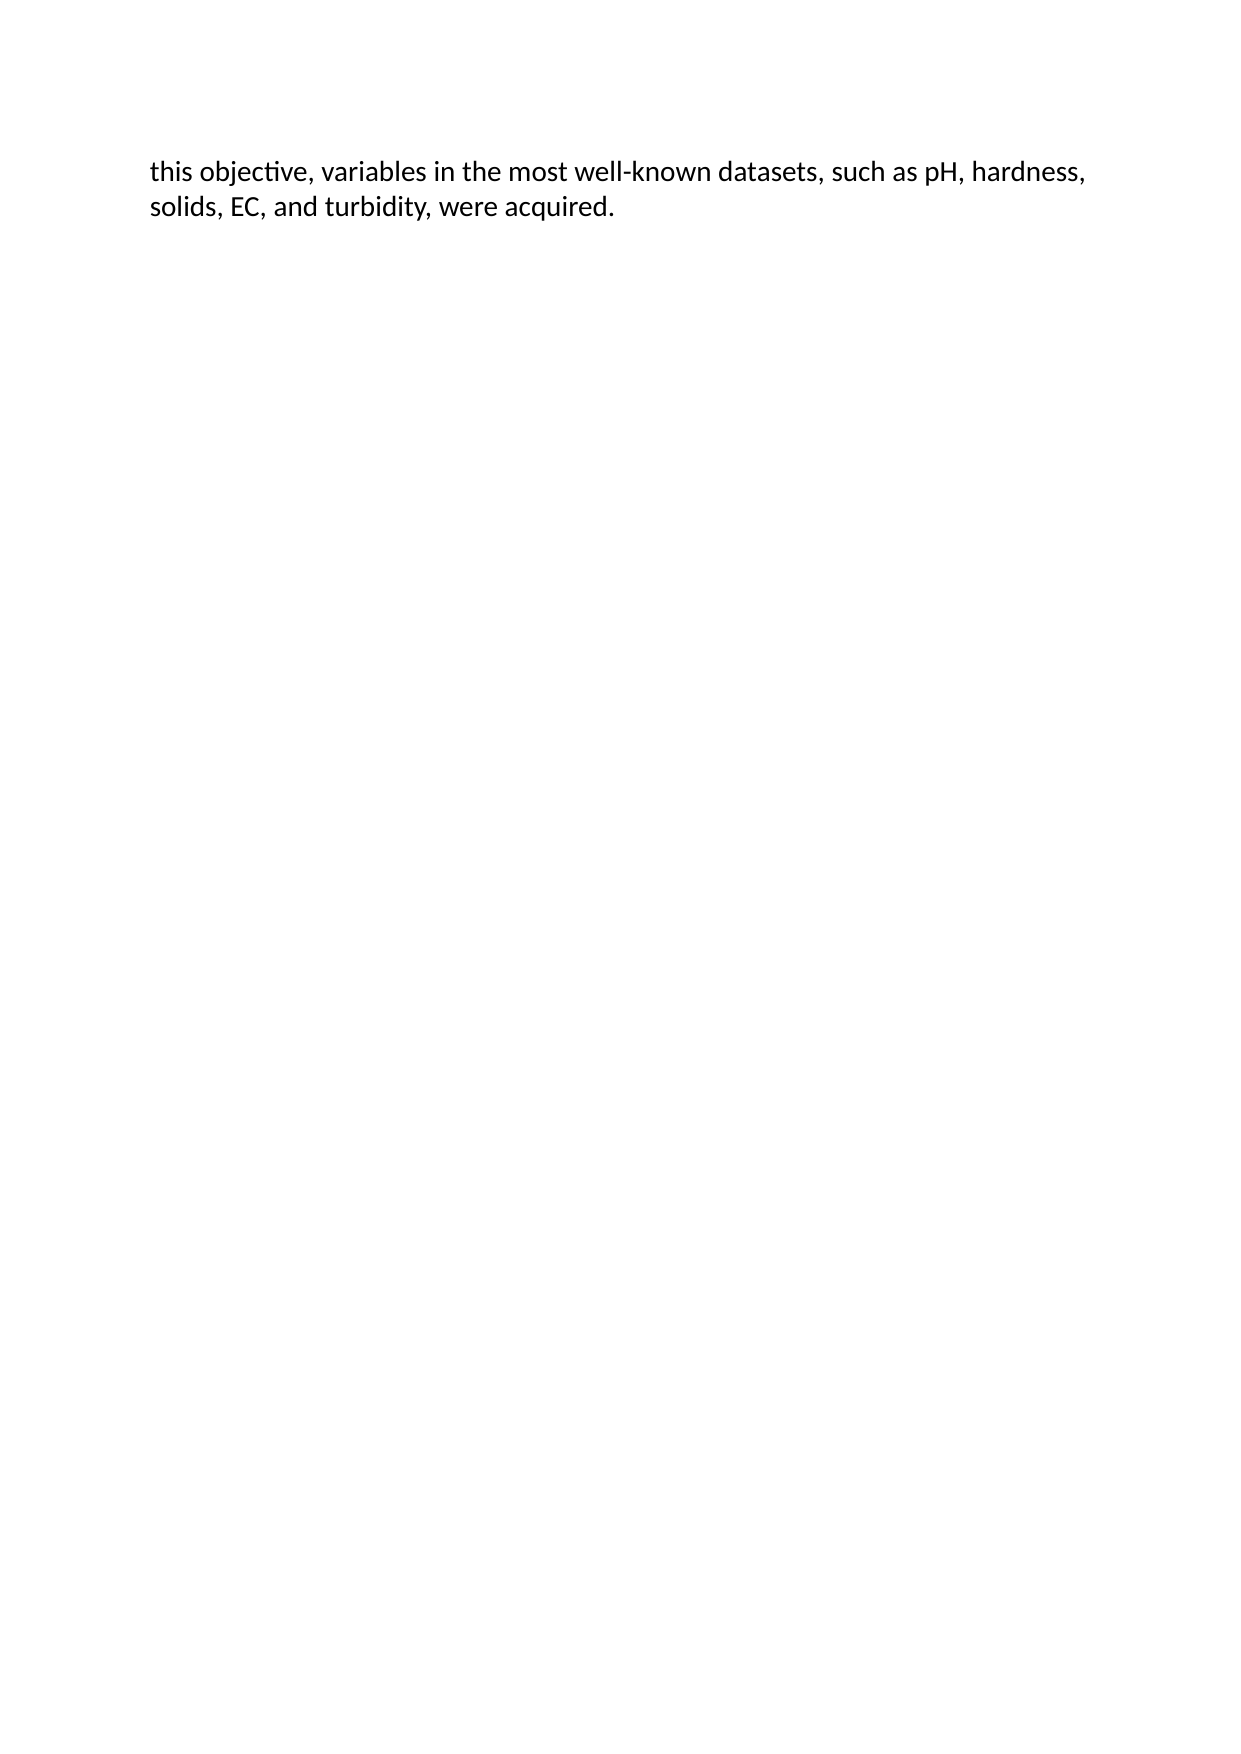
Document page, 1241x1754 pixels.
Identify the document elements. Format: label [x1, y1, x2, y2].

text [148, 153, 1088, 224]
